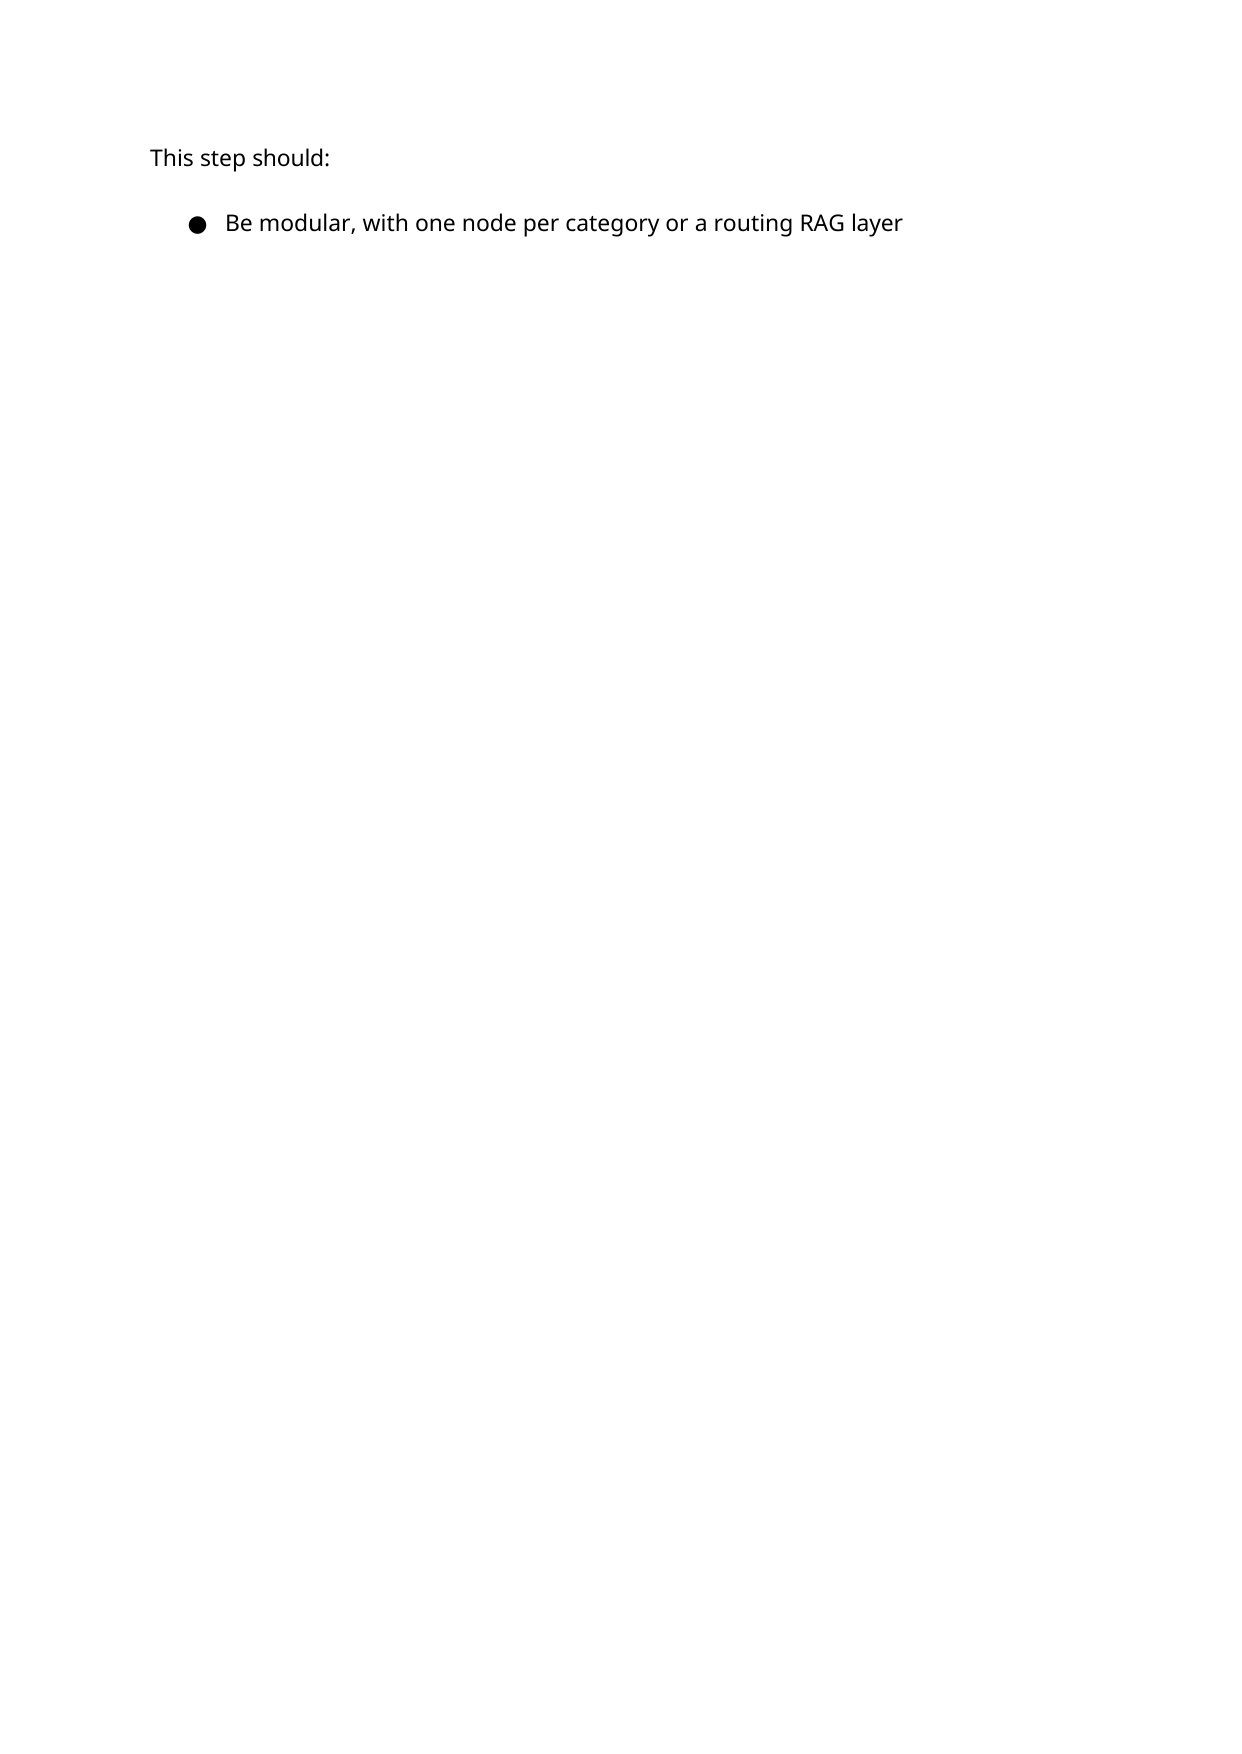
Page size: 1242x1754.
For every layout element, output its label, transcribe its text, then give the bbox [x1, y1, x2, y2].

text This step should: [150, 142, 1094, 173]
list Be modular, with one node per category or a routing RAG layer [187, 207, 1094, 238]
